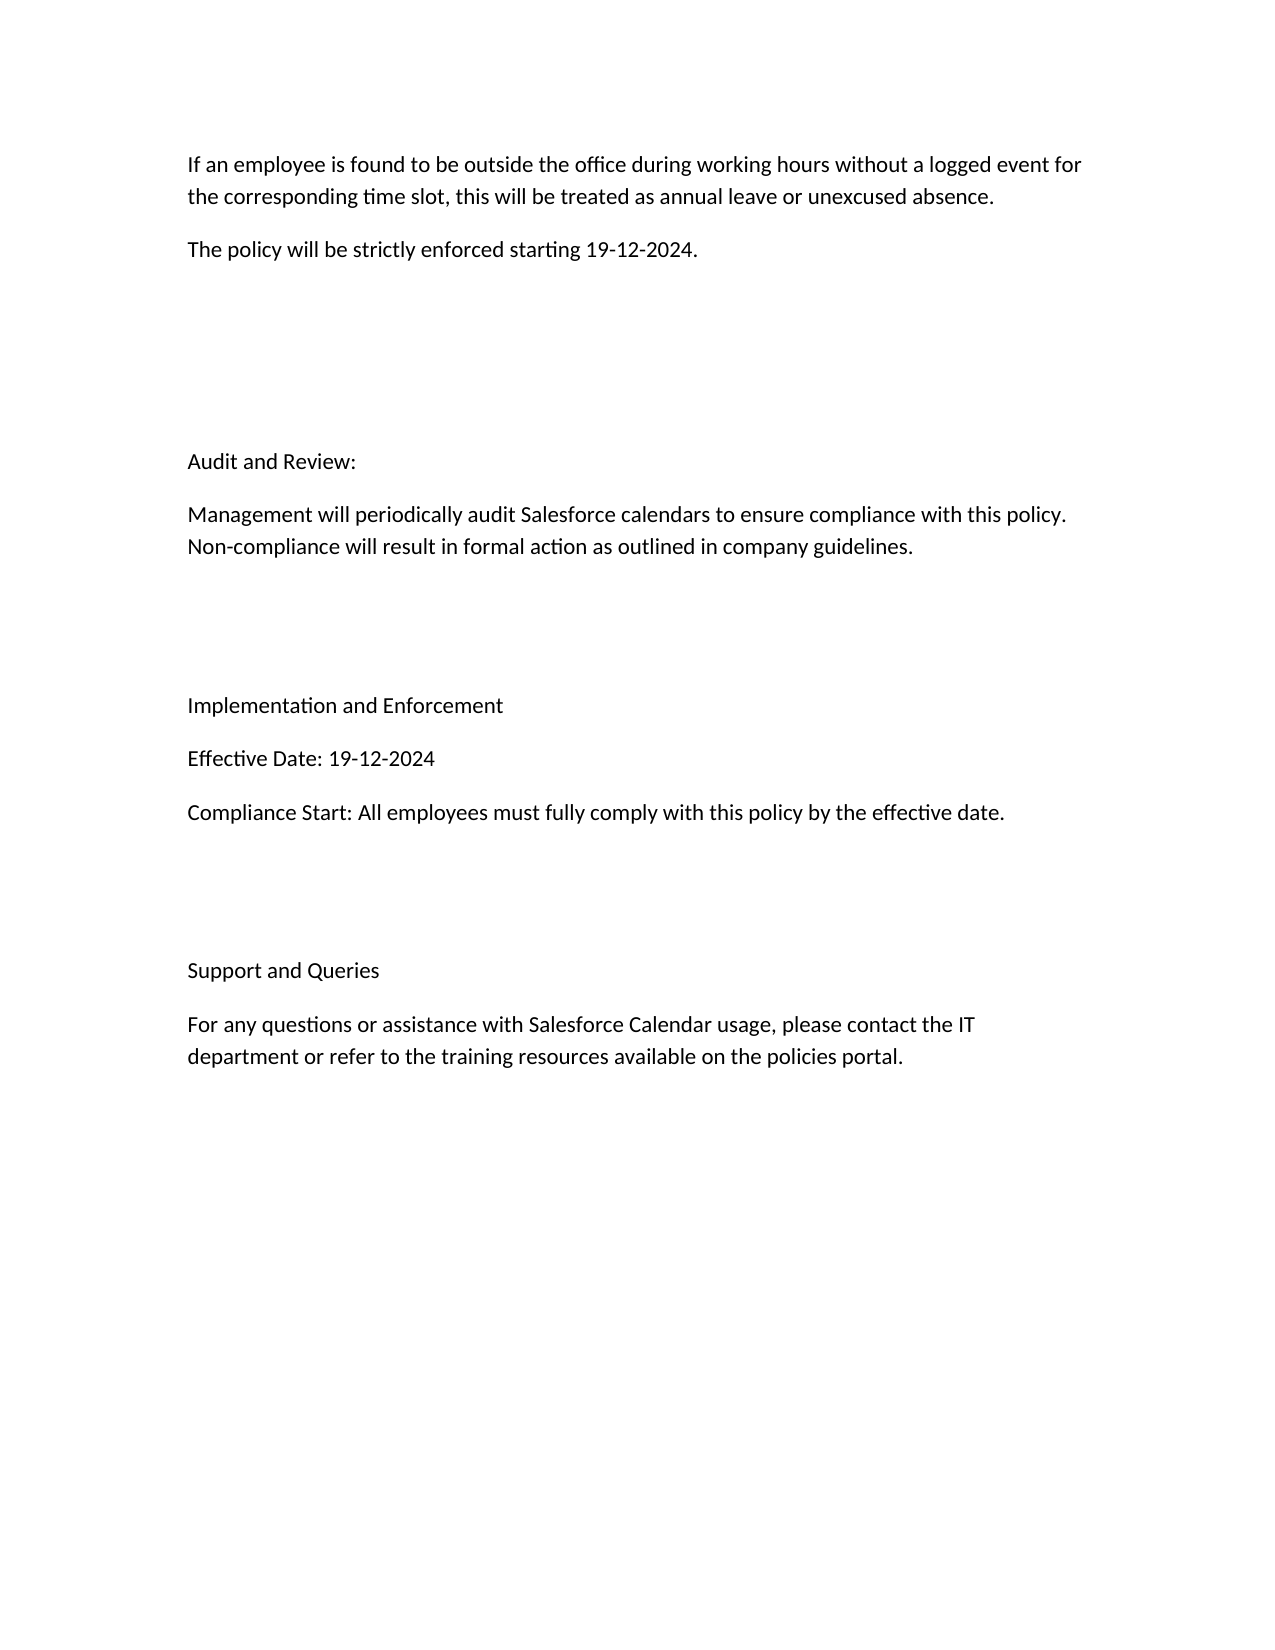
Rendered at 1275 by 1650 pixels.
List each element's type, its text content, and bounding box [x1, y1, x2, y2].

text Effective Date: 19-12-2024 [187, 744, 1087, 773]
text Compliance Start: All employees must fully comply with this policy by the effective date. [187, 798, 1087, 826]
text Audit and Review: [187, 447, 1087, 475]
text The policy will be strictly enforced starting 19-12-2024. [187, 235, 1087, 263]
text For any questions or assistance with Salesforce Calendar usage, please contact the IT department or refer to the training resources available on the policies portal. [187, 1010, 1087, 1070]
text Management will periodically audit Salesforce calendars to ensure compliance with this policy. Non-compliance will result in formal action as outlined in company guidelines. [187, 500, 1087, 561]
text Implementation and Enforcement [187, 692, 1087, 719]
text If an employee is found to be outside the office during working hours without a logged event for the corresponding time slot, this will be treated as annual leave or unexcused absence. [187, 150, 1087, 210]
text Support and Queries [187, 957, 1087, 985]
